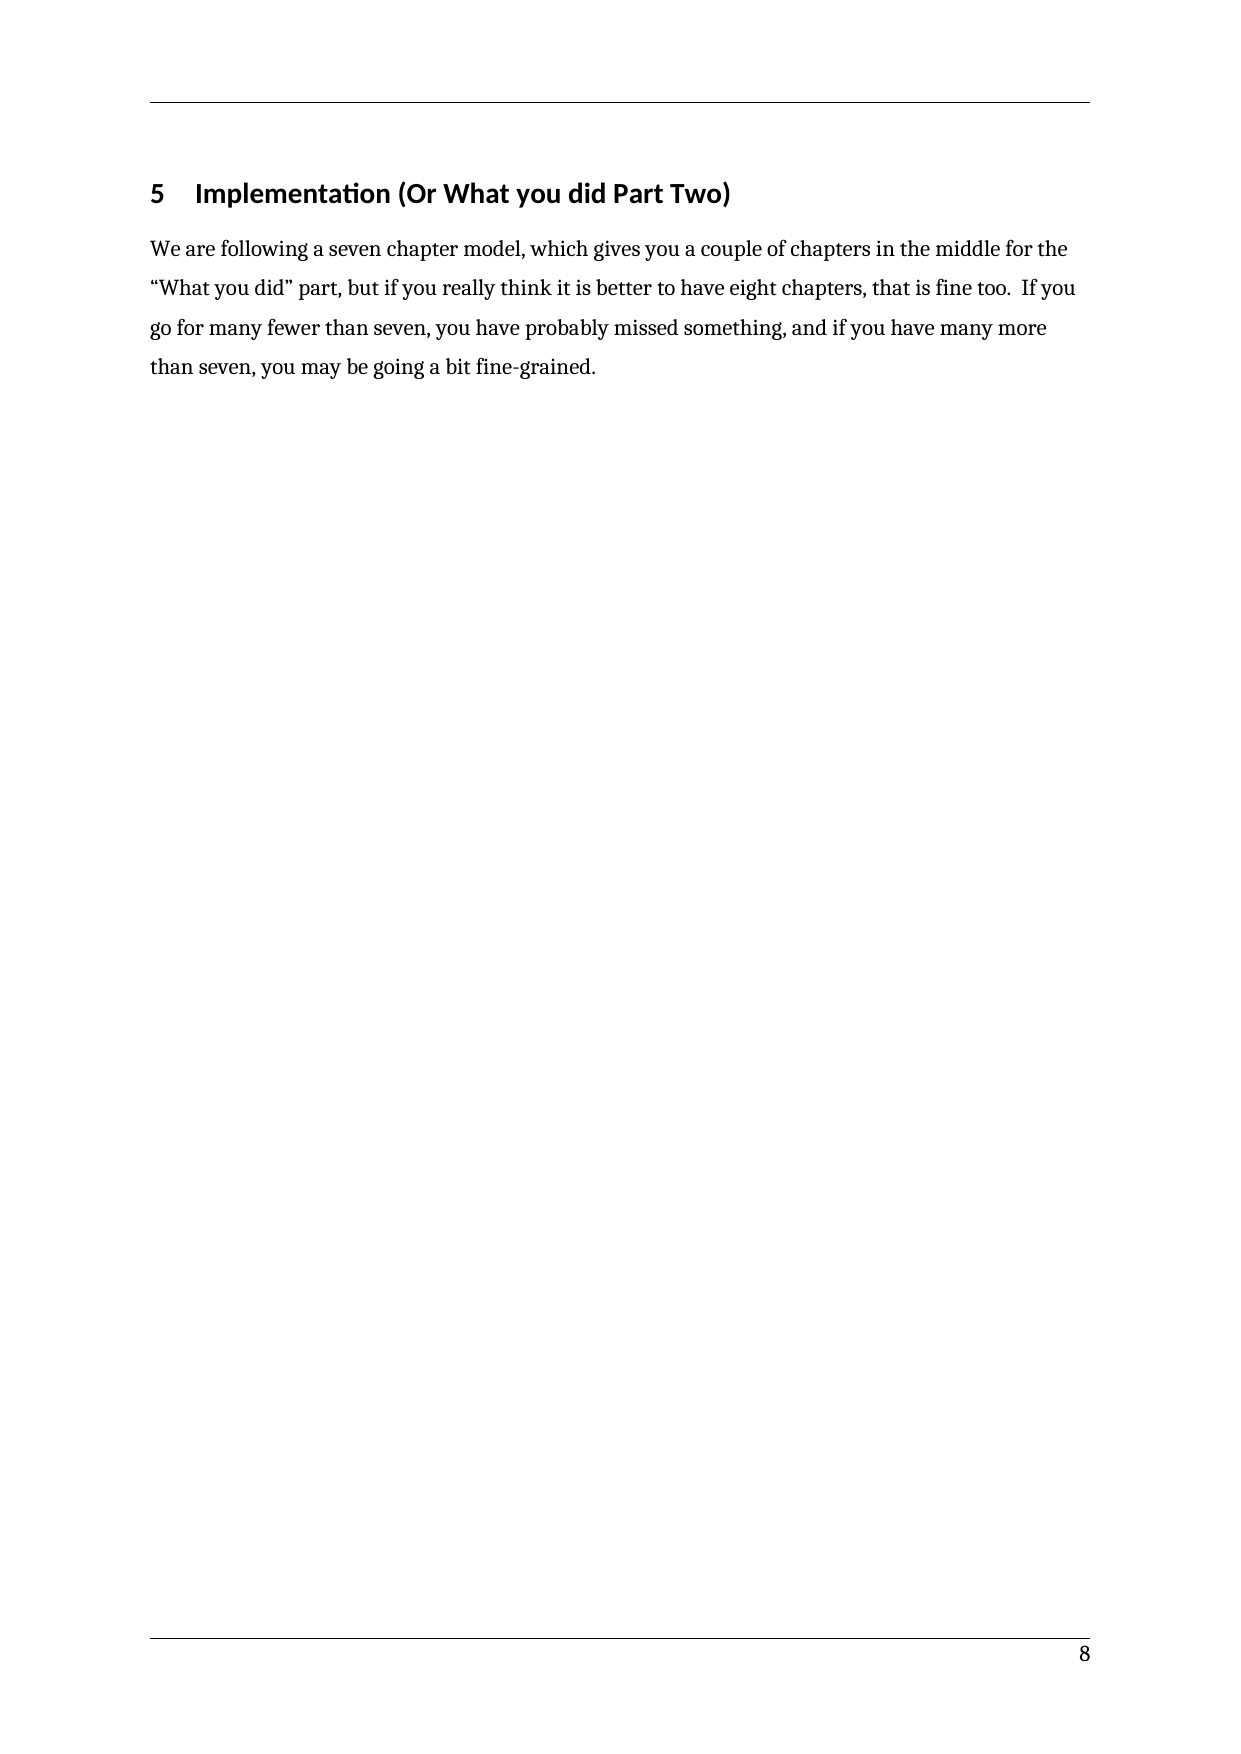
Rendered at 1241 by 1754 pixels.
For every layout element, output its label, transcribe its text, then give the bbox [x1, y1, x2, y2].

text We are following a seven chapter model, which gives you a couple of chapters in the middle for the “What you did” part, but if you really think it is better to have eight chapters, that is fine too. If you go for many fewer than seven, you have probably missed something, and if you have many more than seven, you may be going a bit fine-grained. [150, 236, 1090, 380]
subtitle Implementation (Or What you did Part Two) [150, 175, 1090, 211]
